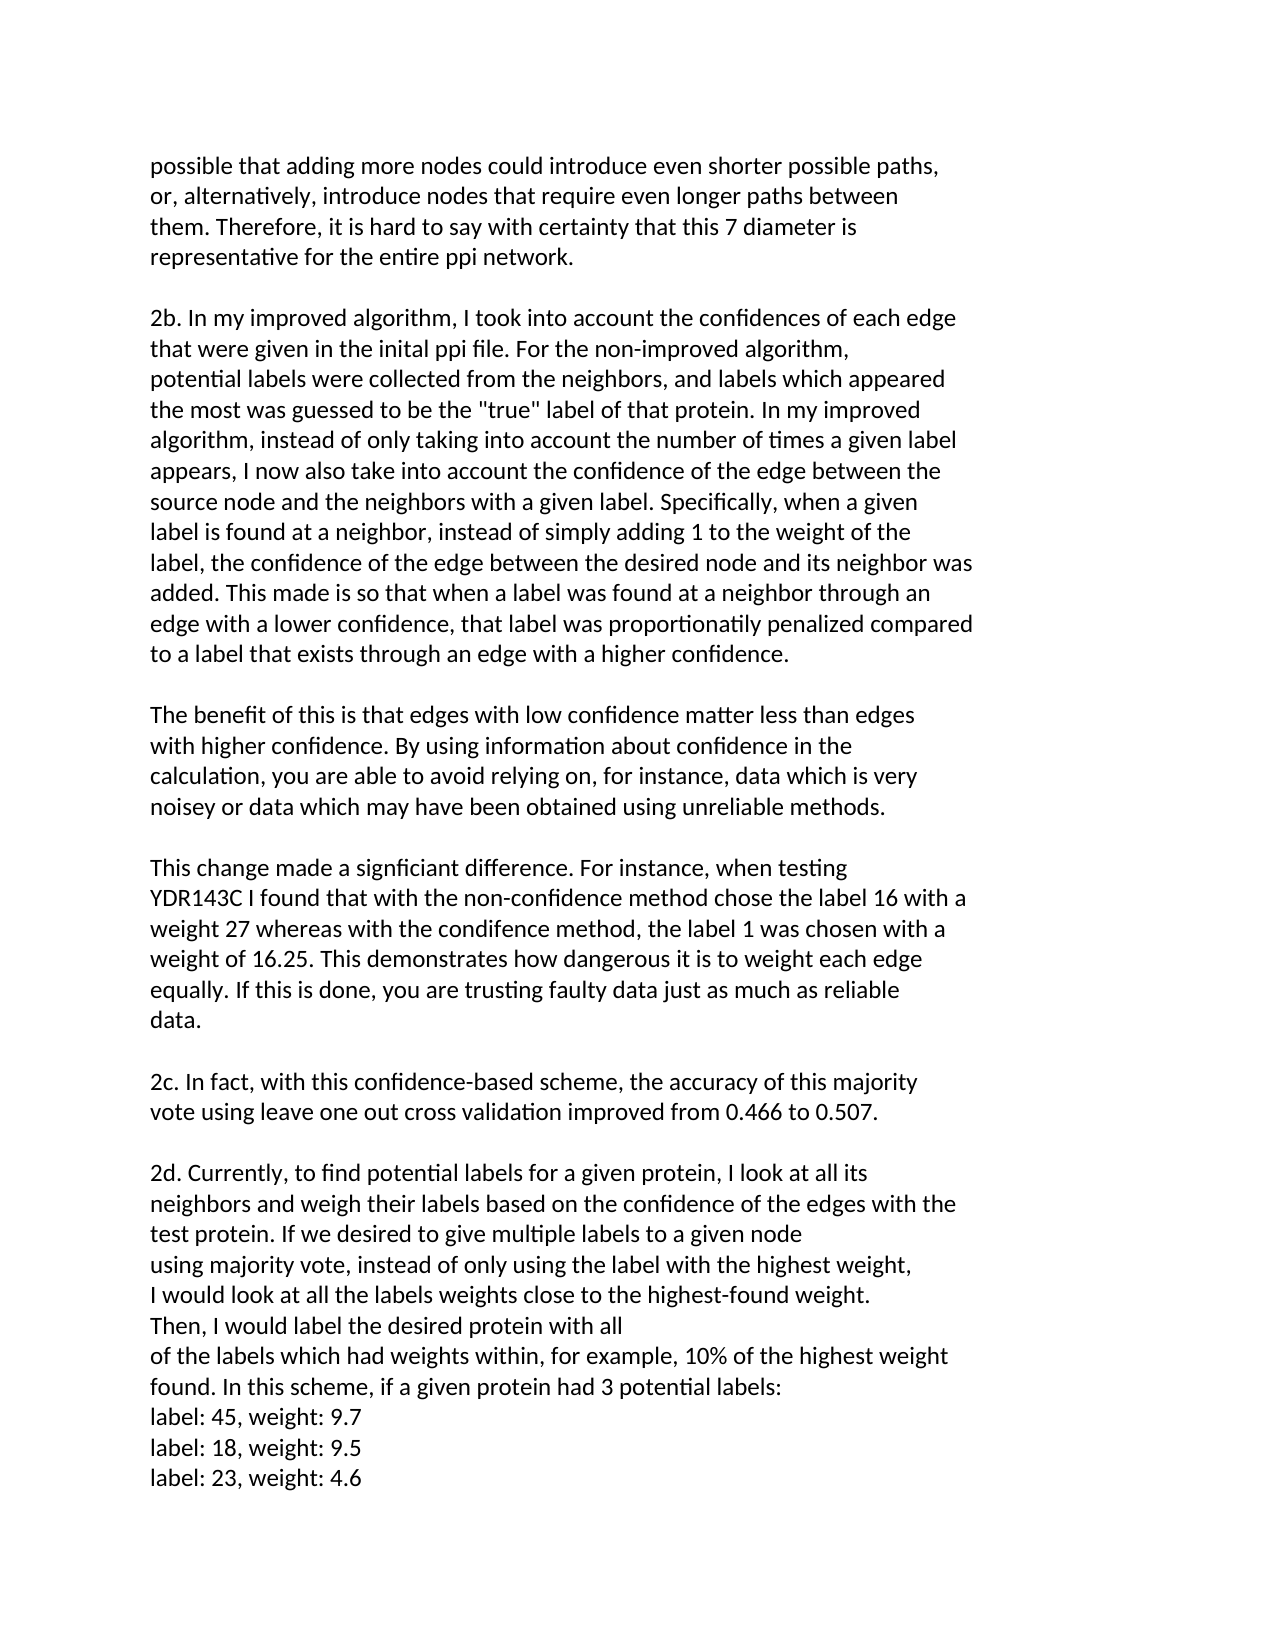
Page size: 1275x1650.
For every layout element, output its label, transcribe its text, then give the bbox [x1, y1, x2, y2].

text label: 18, weight: 9.5 [150, 1432, 1125, 1462]
text 2c. In fact, with this confidence-based scheme, the accuracy of this majority [150, 1066, 1125, 1096]
text The benefit of this is that edges with low confidence matter less than edges [150, 699, 1125, 730]
text test protein. If we desired to give multiple labels to a given node [150, 1218, 1125, 1249]
text representative for the entire ppi network. [150, 242, 1125, 272]
text to a label that exists through an edge with a higher confidence. [150, 638, 1125, 669]
text found. In this scheme, if a given protein had 3 potential labels: [150, 1371, 1125, 1401]
text the most was guessed to be the "true" label of that protein. In my improved [150, 394, 1125, 425]
text them. Therefore, it is hard to say with certainty that this 7 diameter is [150, 211, 1125, 242]
text weight of 16.25. This demonstrates how dangerous it is to weight each edge [150, 943, 1125, 974]
text label: 23, weight: 4.6 [150, 1462, 1125, 1493]
text neighbors and weigh their labels based on the confidence of the edges with the [150, 1188, 1125, 1218]
text Then, I would label the desired protein with all [150, 1310, 1125, 1340]
text using majority vote, instead of only using the label with the highest weight, [150, 1249, 1125, 1279]
text noisey or data which may have been obtained using unreliable methods. [150, 791, 1125, 821]
text 2d. Currently, to find potential labels for a given protein, I look at all its [150, 1157, 1125, 1188]
text appears, I now also take into account the confidence of the edge between the [150, 455, 1125, 486]
text YDR143C I found that with the non-confidence method chose the label 16 with a [150, 882, 1125, 913]
text equally. If this is done, you are trusting faulty data just as much as reliable [150, 974, 1125, 1004]
text with higher confidence. By using information about confidence in the [150, 730, 1125, 760]
text that were given in the inital ppi file. For the non-improved algorithm, [150, 333, 1125, 364]
text calculation, you are able to avoid relying on, for instance, data which is very [150, 760, 1125, 791]
text or, alternatively, introduce nodes that require even longer paths between [150, 181, 1125, 211]
text label is found at a neighbor, instead of simply adding 1 to the weight of the [150, 516, 1125, 547]
text weight 27 whereas with the condifence method, the label 1 was chosen with a [150, 913, 1125, 943]
text of the labels which had weights within, for example, 10% of the highest weight [150, 1340, 1125, 1371]
text added. This made is so that when a label was found at a neighbor through an [150, 577, 1125, 608]
text source node and the neighbors with a given label. Specifically, when a given [150, 486, 1125, 516]
text label, the confidence of the edge between the desired node and its neighbor was [150, 547, 1125, 577]
text possible that adding more nodes could introduce even shorter possible paths, [150, 150, 1125, 181]
text label: 45, weight: 9.7 [150, 1401, 1125, 1432]
text potential labels were collected from the neighbors, and labels which appeared [150, 364, 1125, 394]
text edge with a lower confidence, that label was proportionatily penalized compared [150, 608, 1125, 638]
text data. [150, 1004, 1125, 1035]
text I would look at all the labels weights close to the highest-found weight. [150, 1279, 1125, 1310]
text This change made a signficiant difference. For instance, when testing [150, 852, 1125, 882]
text algorithm, instead of only taking into account the number of times a given label [150, 425, 1125, 455]
text 2b. In my improved algorithm, I took into account the confidences of each edge [150, 303, 1125, 333]
text vote using leave one out cross validation improved from 0.466 to 0.507. [150, 1096, 1125, 1127]
